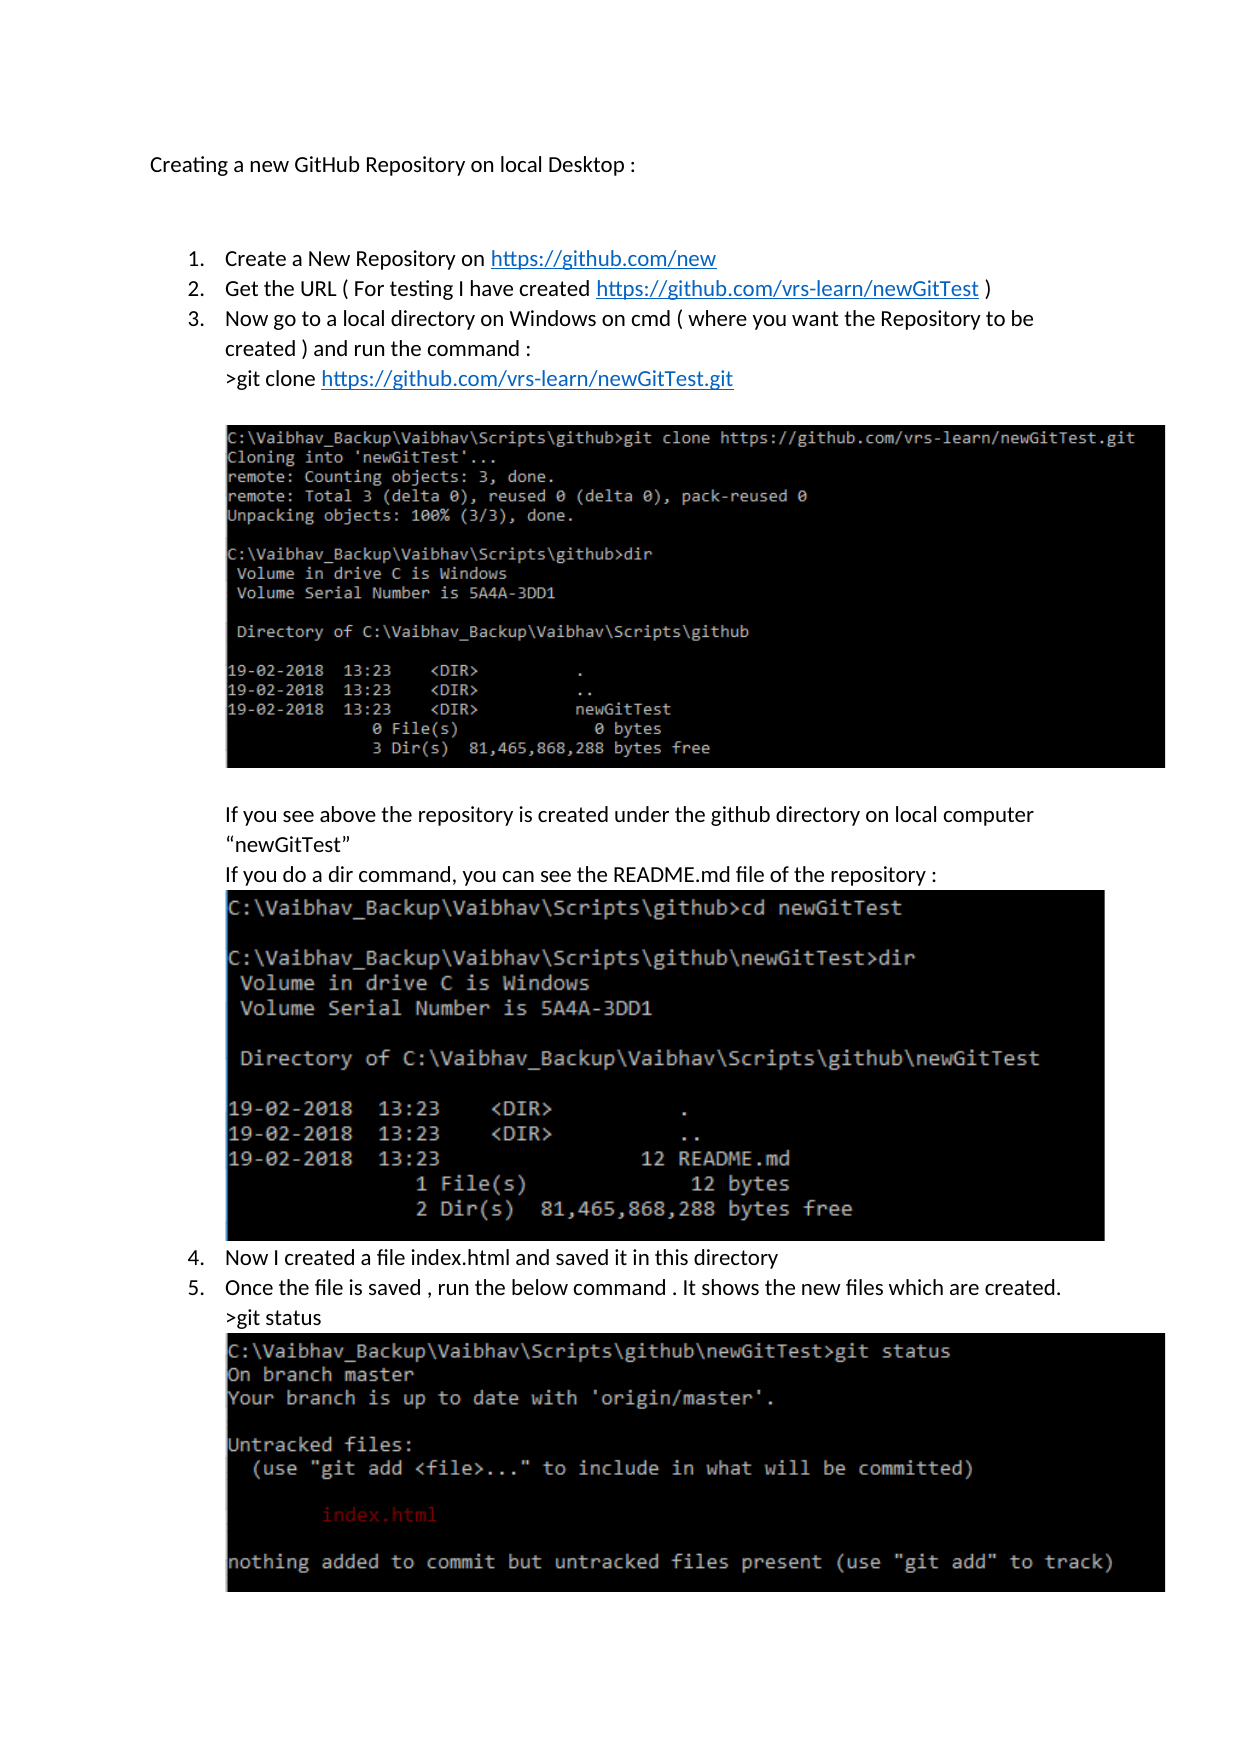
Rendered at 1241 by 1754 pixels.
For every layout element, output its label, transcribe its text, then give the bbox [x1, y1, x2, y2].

list Get the URL ( For testing I have created https://github.com/vrs-learn/newGitTest ) [187, 274, 1090, 302]
list Once the file is saved , run the below command . It shows the new files which are created. [187, 1273, 1090, 1301]
list If you do a dir command, you can see the README.md file of the repository : [225, 861, 1090, 889]
list Create a New Repository on https://github.com/new [187, 244, 1090, 272]
text Creating a new GitHub Repository on local Desktop : [150, 150, 1090, 178]
picture [225, 1333, 1166, 1592]
picture [225, 425, 1166, 768]
list >git clone https://github.com/vrs-learn/newGitTest.git [225, 364, 1090, 393]
list Now go to a local directory on Windows on cmd ( where you want the Repository to be created ) and run the command : [187, 304, 1090, 362]
picture [225, 890, 1105, 1241]
list If you see above the repository is created under the github directory on local computer “newGitTest” [225, 800, 1090, 858]
list >git status [225, 1303, 1090, 1331]
list Now I created a file index.html and saved it in this directory [187, 1243, 1090, 1271]
